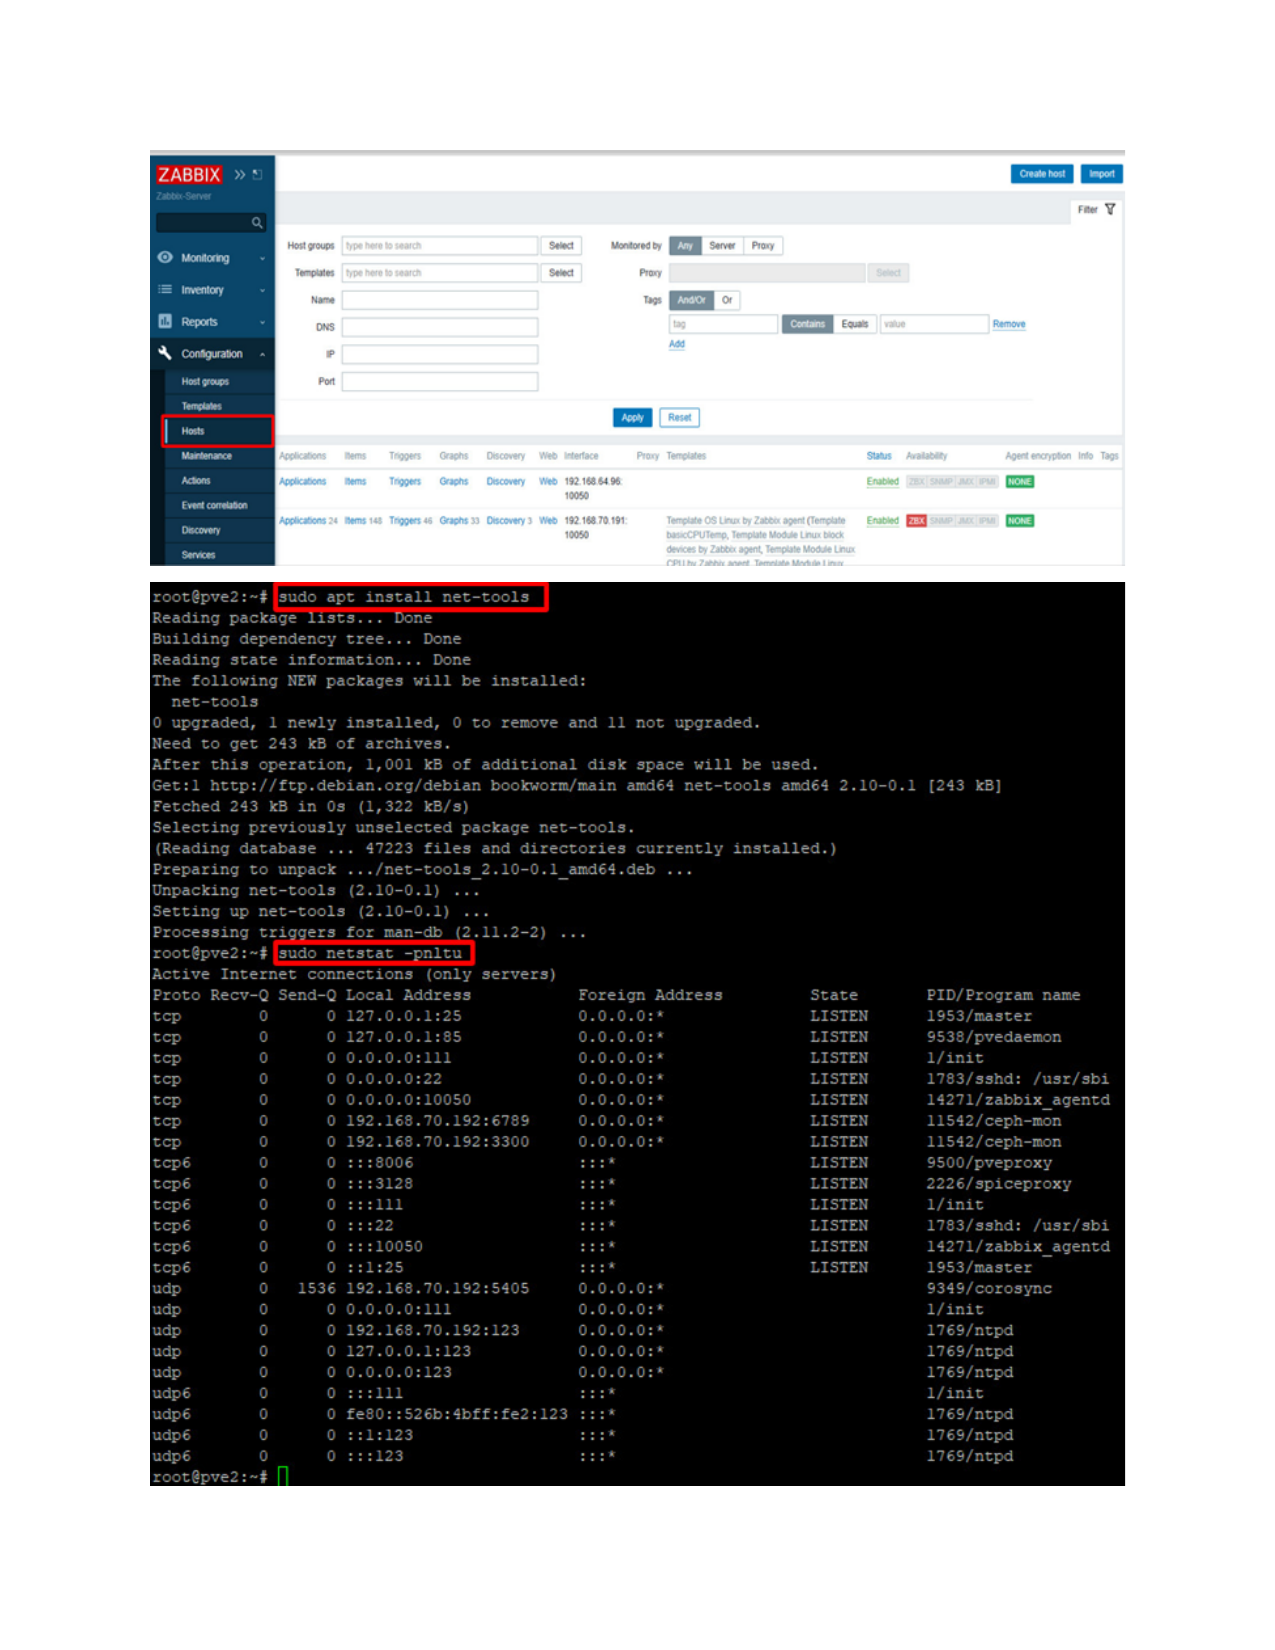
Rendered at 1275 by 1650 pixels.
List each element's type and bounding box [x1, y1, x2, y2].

picture [150, 582, 1125, 1486]
picture [150, 150, 1125, 566]
